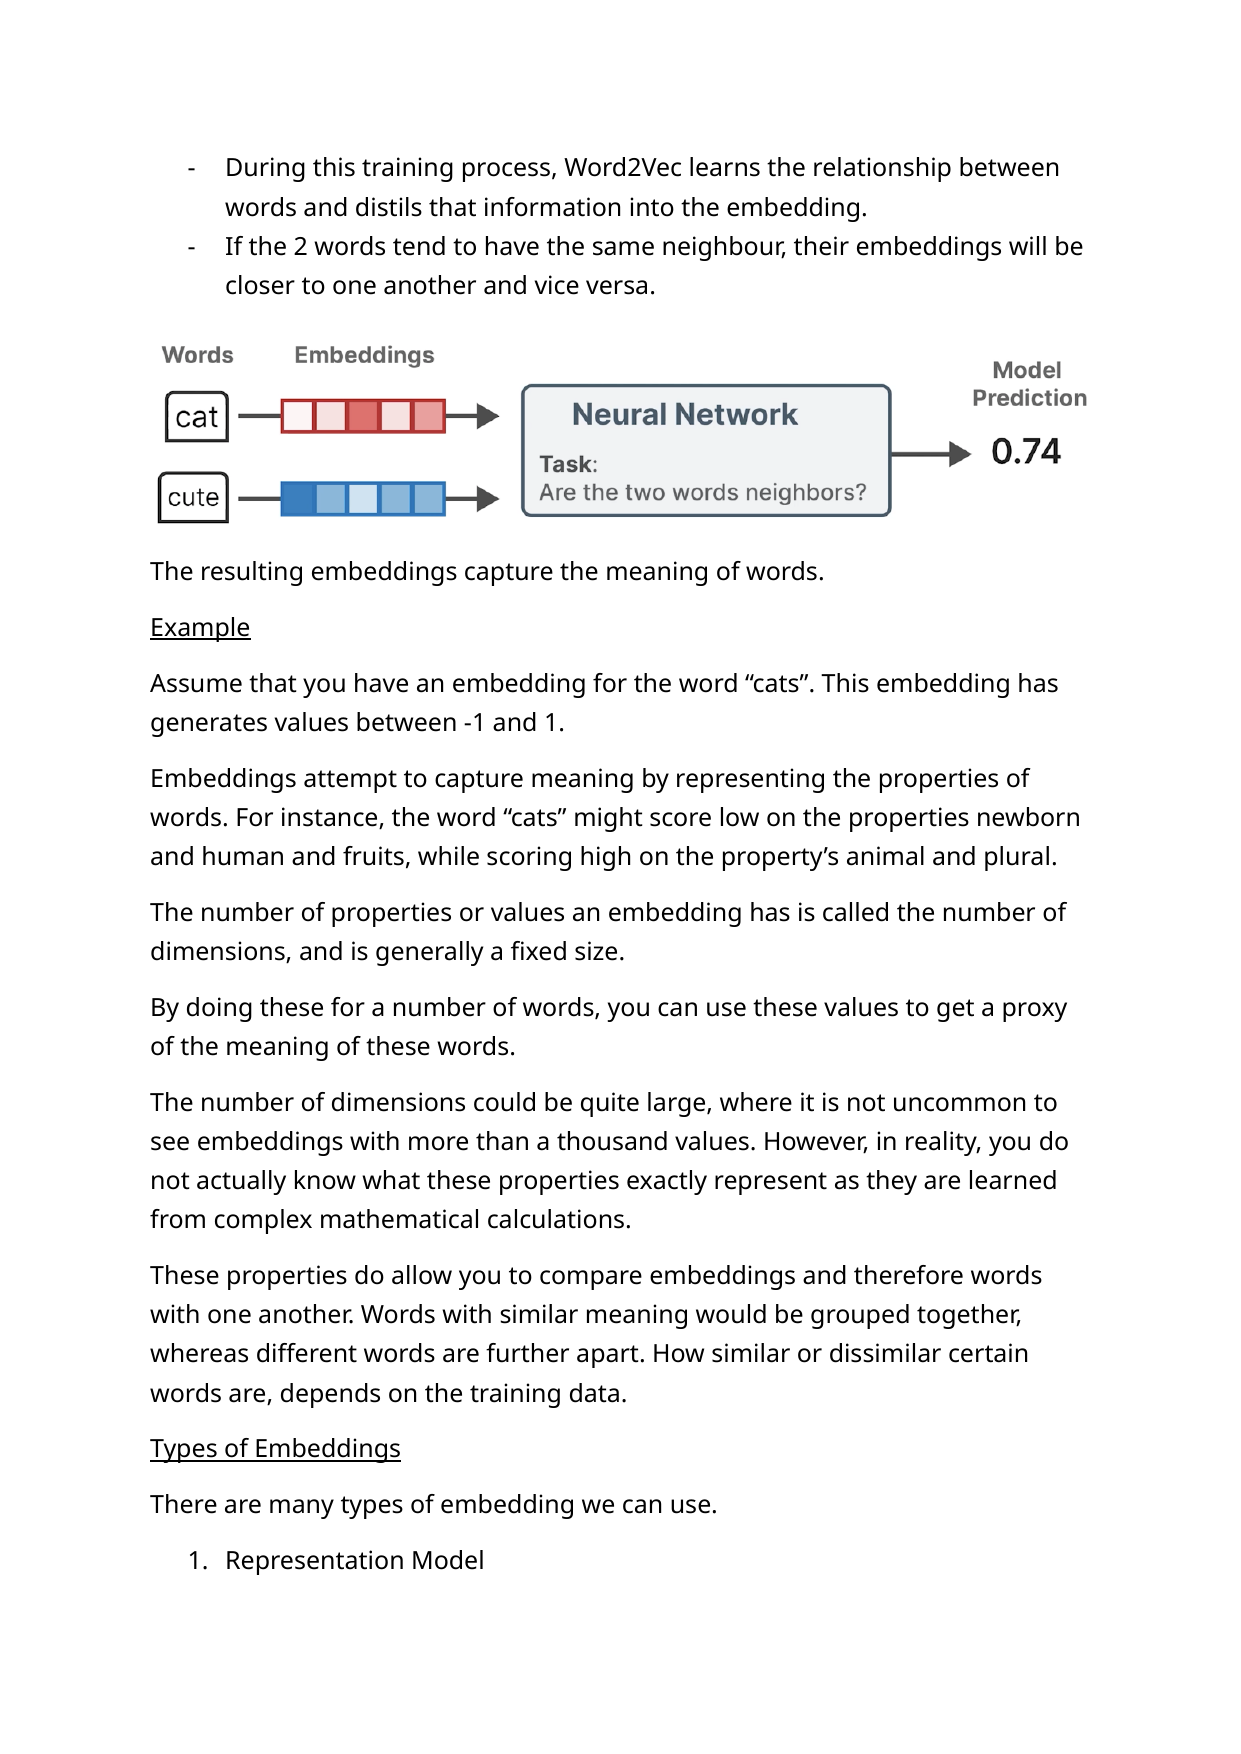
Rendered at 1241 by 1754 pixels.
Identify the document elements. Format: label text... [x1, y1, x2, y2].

text Example [150, 609, 1090, 643]
text By doing these for a number of words, you can use these values to get a proxy of the meaning of these words. [150, 989, 1090, 1063]
text The resulting embeddings capture the meaning of words. [150, 553, 1090, 588]
list During this training process, Word2Vec learns the relationship between words and distils that information into the embedding. [187, 150, 1090, 223]
list Representation Model [187, 1543, 1090, 1577]
list If the 2 words tend to have the same neighbour, their embeddings will be closer to one another and vice versa. [187, 228, 1090, 302]
text Embeddings attempt to capture meaning by representing the properties of words. For instance, the word “cats” might score low on the properties newborn and human and fruits, while scoring high on the property’s animal and plural. [150, 760, 1090, 873]
text There are many types of embedding we can use. [150, 1487, 1090, 1521]
text Assume that you have an embedding for the word “cats”. This embedding has generates values between -1 and 1. [150, 665, 1090, 738]
text The number of properties or values an embedding has is called the number of dimensions, and is generally a fixed size. [150, 894, 1090, 968]
text These properties do allow you to compare embeddings and therefore words with one another. Words with similar meaning would be grouped together, whereas different words are further apart. How similar or dissimilar certain words are, depends on the training data. [150, 1258, 1090, 1409]
picture [150, 323, 1091, 532]
text Types of Embeddings [150, 1431, 1090, 1465]
text The number of dimensions could be quite large, where it is not uncommon to see embeddings with more than a thousand values. However, in reality, you do not actually know what these properties exactly represent as they are learned from complex mathematical calculations. [150, 1084, 1090, 1236]
